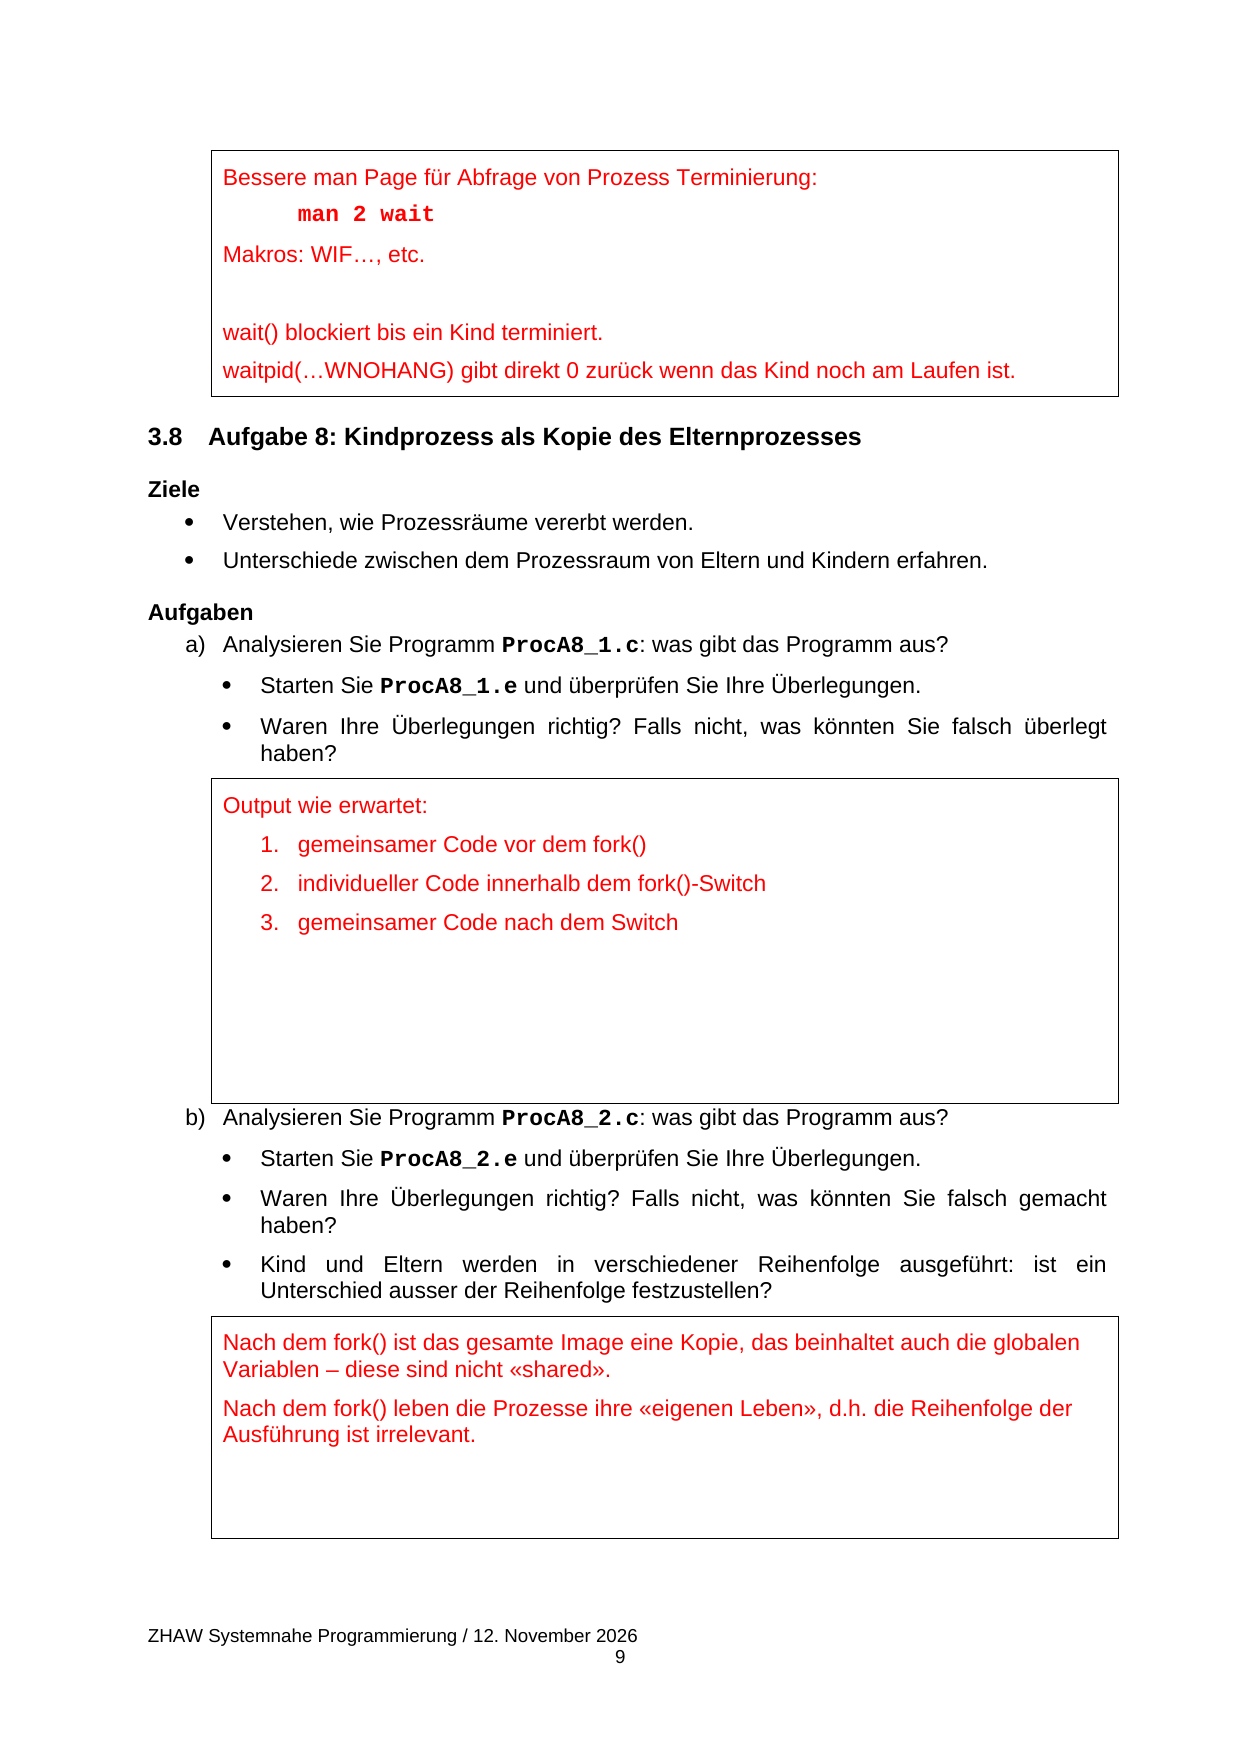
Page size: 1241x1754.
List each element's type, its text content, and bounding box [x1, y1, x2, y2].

list Waren Ihre Überlegungen richtig? Falls nicht, was könnten Sie falsch gemacht haben? [223, 1185, 1107, 1238]
list Unterschiede zwischen dem Prozessraum von Eltern und Kindern erfahren. [185, 547, 1107, 574]
list Verstehen, wie Prozessräume vererbt werden. [185, 509, 1107, 535]
list Waren Ihre Überlegungen richtig? Falls nicht, was könnten Sie falsch überlegt haben? [223, 713, 1107, 766]
list Starten Sie ProcA8_1.e und überprüfen Sie Ihre Überlegungen. [223, 672, 1107, 701]
subtitle Aufgaben [148, 599, 1107, 625]
list Kind und Eltern werden in verschiedener Reihenfolge ausgeführt: ist ein Unterschied ausser der Reihenfolge festzustellen? [223, 1251, 1107, 1303]
subtitle Aufgabe 8: Kindprozess als Kopie des Elternprozesses [148, 422, 1107, 451]
list Starten Sie ProcA8_2.e und überprüfen Sie Ihre Überlegungen. [223, 1144, 1107, 1173]
table_header Bessere man Page für Abfrage von Prozess Terminierung: man 2 wait Makros: WIF…, etc. wait() blockiert bis ein Kind terminiert. waitpid(…WNOHANG) gibt direkt 0 zurück wenn das Kind noch am Laufen ist. [212, 151, 1118, 396]
table_header Nach dem fork() ist das gesamte Image eine Kopie, das beinhaltet auch die globalen Variablen – diese sind nicht «shared». Nach dem fork() leben die Prozesse ihre «eigenen Leben», d.h. die Reihenfolge der Ausführung ist irrelevant. [212, 1317, 1118, 1537]
list Analysieren Sie Programm ProcA8_2.c: was gibt das Programm aus? [185, 1104, 1107, 1132]
subtitle Ziele [148, 476, 1107, 502]
table_header Output wie erwartet: gemeinsamer Code vor dem fork() individueller Code innerhalb dem fork()-Switch gemeinsamer Code nach dem Switch [212, 779, 1118, 1103]
list Analysieren Sie Programm ProcA8_1.c: was gibt das Programm aus? [185, 631, 1107, 660]
